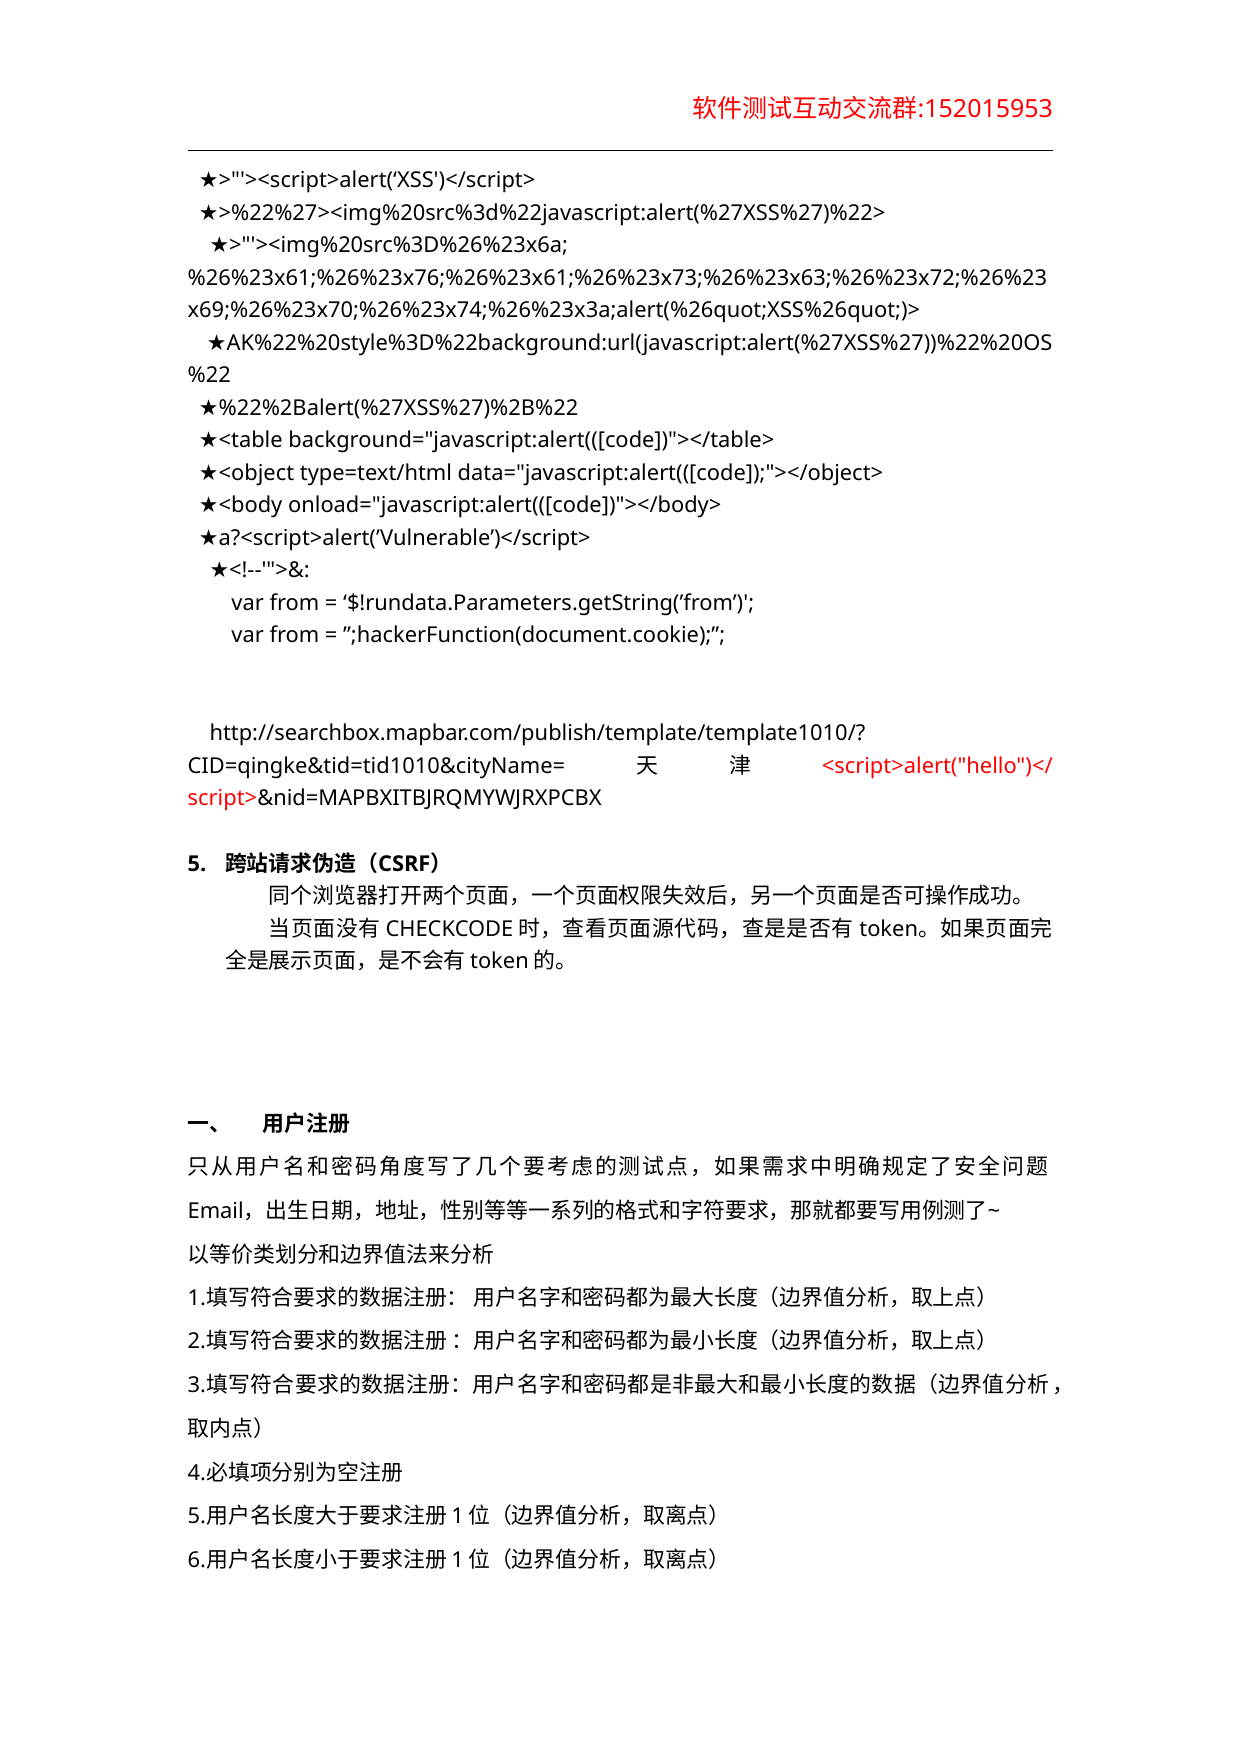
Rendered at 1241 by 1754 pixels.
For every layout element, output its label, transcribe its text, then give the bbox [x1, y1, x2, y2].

text var from = ”;hackerFunction(document.cookie);”; [187, 618, 1053, 650]
text 4.必填项分别为空注册 [187, 1454, 1053, 1487]
text 1.填写符合要求的数据注册： 用户名字和密码都为最大长度（边界值分析，取上点） [187, 1280, 1053, 1312]
text ★<body onload="javascript:alert(([code])"></body> [187, 488, 1053, 520]
text http://searchbox.mapbar.com/publish/template/template1010/?CID=qingke&tid=tid1010&cityName=天津<script>alert("hello")</script>&nid=MAPBXITBJRQMYWJRXPCBX [187, 715, 1053, 813]
text ★>"'><script>alert(‘XSS')</script> [187, 163, 1053, 195]
text ★<table background="javascript:alert(([code])"></table> [187, 423, 1053, 455]
text ★>%22%27><img%20src%3d%22javascript:alert(%27XSS%27)%22> [187, 195, 1053, 228]
text ★%22%2Balert(%27XSS%27)%2B%22 [187, 390, 1053, 423]
list 用户注册 [187, 1105, 1053, 1138]
text 当页面没有CHECKCODE时，查看页面源代码，查是是否有token。如果页面完全是展示页面，是不会有token的。 [225, 910, 1053, 975]
text 只从用户名和密码角度写了几个要考虑的测试点，如果需求中明确规定了安全问题，Email，出生日期，地址，性别等等一系列的格式和字符要求，那就都要写用例测了~ [187, 1149, 1053, 1225]
text ★>"'><img%20src%3D%26%23x;%26%23x61;%26%23x76;%26%23x61;%26%23x73;%26%23x63;%26%23x72;%26%23x69;%26%23x70;%26%23x74;%26%23x;alert(%26quot;XSS%26quot;)> [187, 228, 1053, 325]
text 3.填写符合要求的数据注册：用户名字和密码都是非最大和最小长度的数据（边界值分析，取内点） [187, 1367, 1053, 1443]
text ★<!--'">&: [187, 553, 1053, 585]
text 5.用户名长度大于要求注册1位（边界值分析，取离点） [187, 1498, 1053, 1530]
text var from = ‘$!rundata.Parameters.getString(’from’)'; [187, 585, 1053, 618]
text 2.填写符合要求的数据注册 ：用户名字和密码都为最小长度（边界值分析，取上点） [187, 1323, 1053, 1356]
list 跨站请求伪造（CSRF） [187, 845, 1053, 878]
text 以等价类划分和边界值法来分析 [187, 1236, 1053, 1269]
text ★AK%22%20style%3D%22background:url(javascript:alert(%27XSS%27))%22%20OS%22 [187, 325, 1053, 390]
text 6.用户名长度小于要求注册1位（边界值分析，取离点） [187, 1541, 1053, 1574]
text 同个浏览器打开两个页面，一个页面权限失效后，另一个页面是否可操作成功。 [225, 878, 1053, 910]
text ★a?<script>alert(’Vulnerable’)</script> [187, 520, 1053, 553]
text ★<object type=text/html data="javascript:alert(([code]);"></object> [187, 455, 1053, 488]
